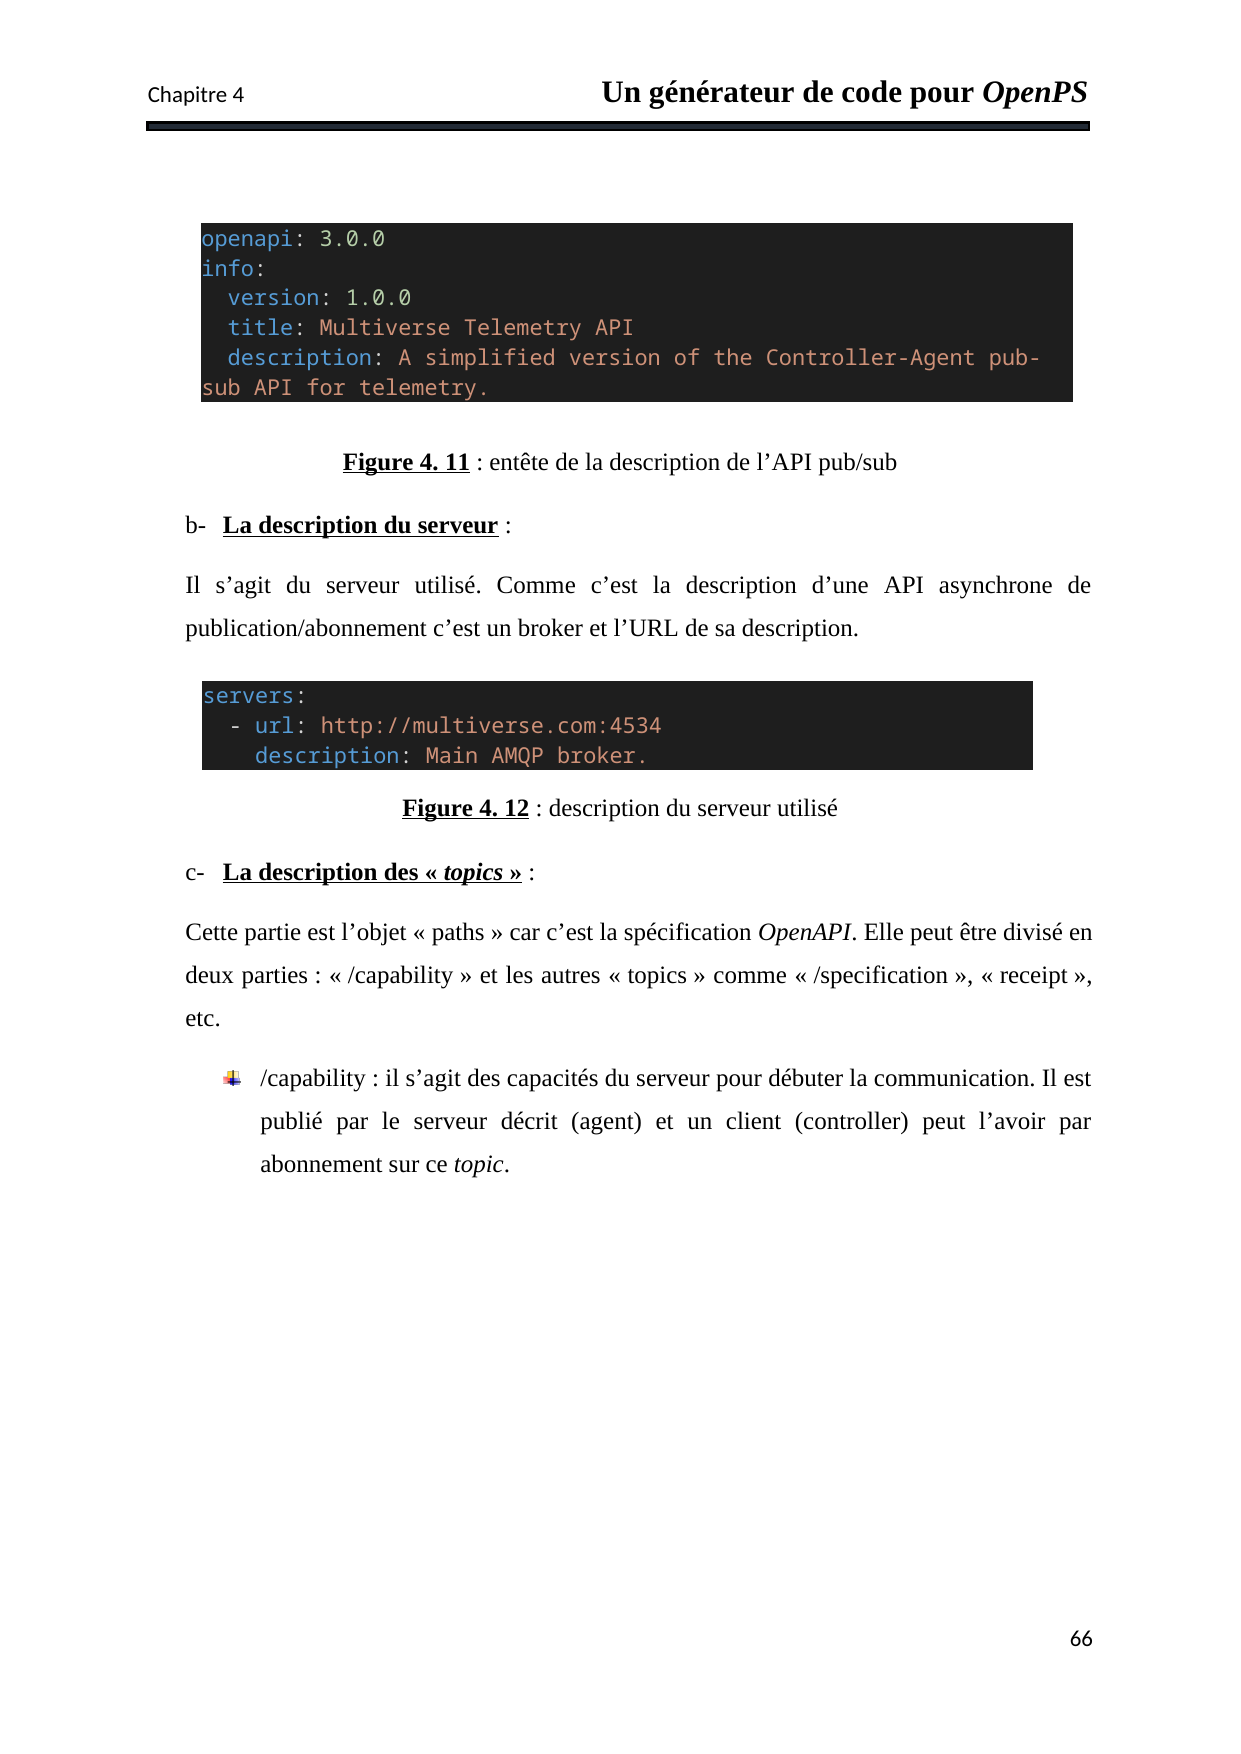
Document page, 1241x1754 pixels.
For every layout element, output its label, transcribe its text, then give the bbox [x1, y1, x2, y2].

text Cette partie est l’objet « paths » car c’est la spécification OpenAPI. Elle peut être divisé en deux parties : « /capability » et les autres « topics » comme « /specification », « receipt », etc. [185, 917, 1093, 1032]
list La description des « topics » : [185, 857, 1093, 886]
list La description du serveur : [185, 511, 1093, 539]
list /capability : il s’agit des capacités du serveur pour débuter la communication. Il est publié par le serveur décrit (agent) et un client (controller) peut l’avoir par abonnement sur ce topic. [223, 1063, 1093, 1178]
text Il s’agit du serveur utilisé. Comme c’est la description d’une API asynchrone de publication/abonnement c’est un broker et l’URL de sa description. [185, 570, 1093, 642]
text Figure 4. 11 : entête de la description de l’API pub/sub [148, 447, 1093, 475]
text Figure 4. 12 : description du serveur utilisé [148, 793, 1093, 822]
